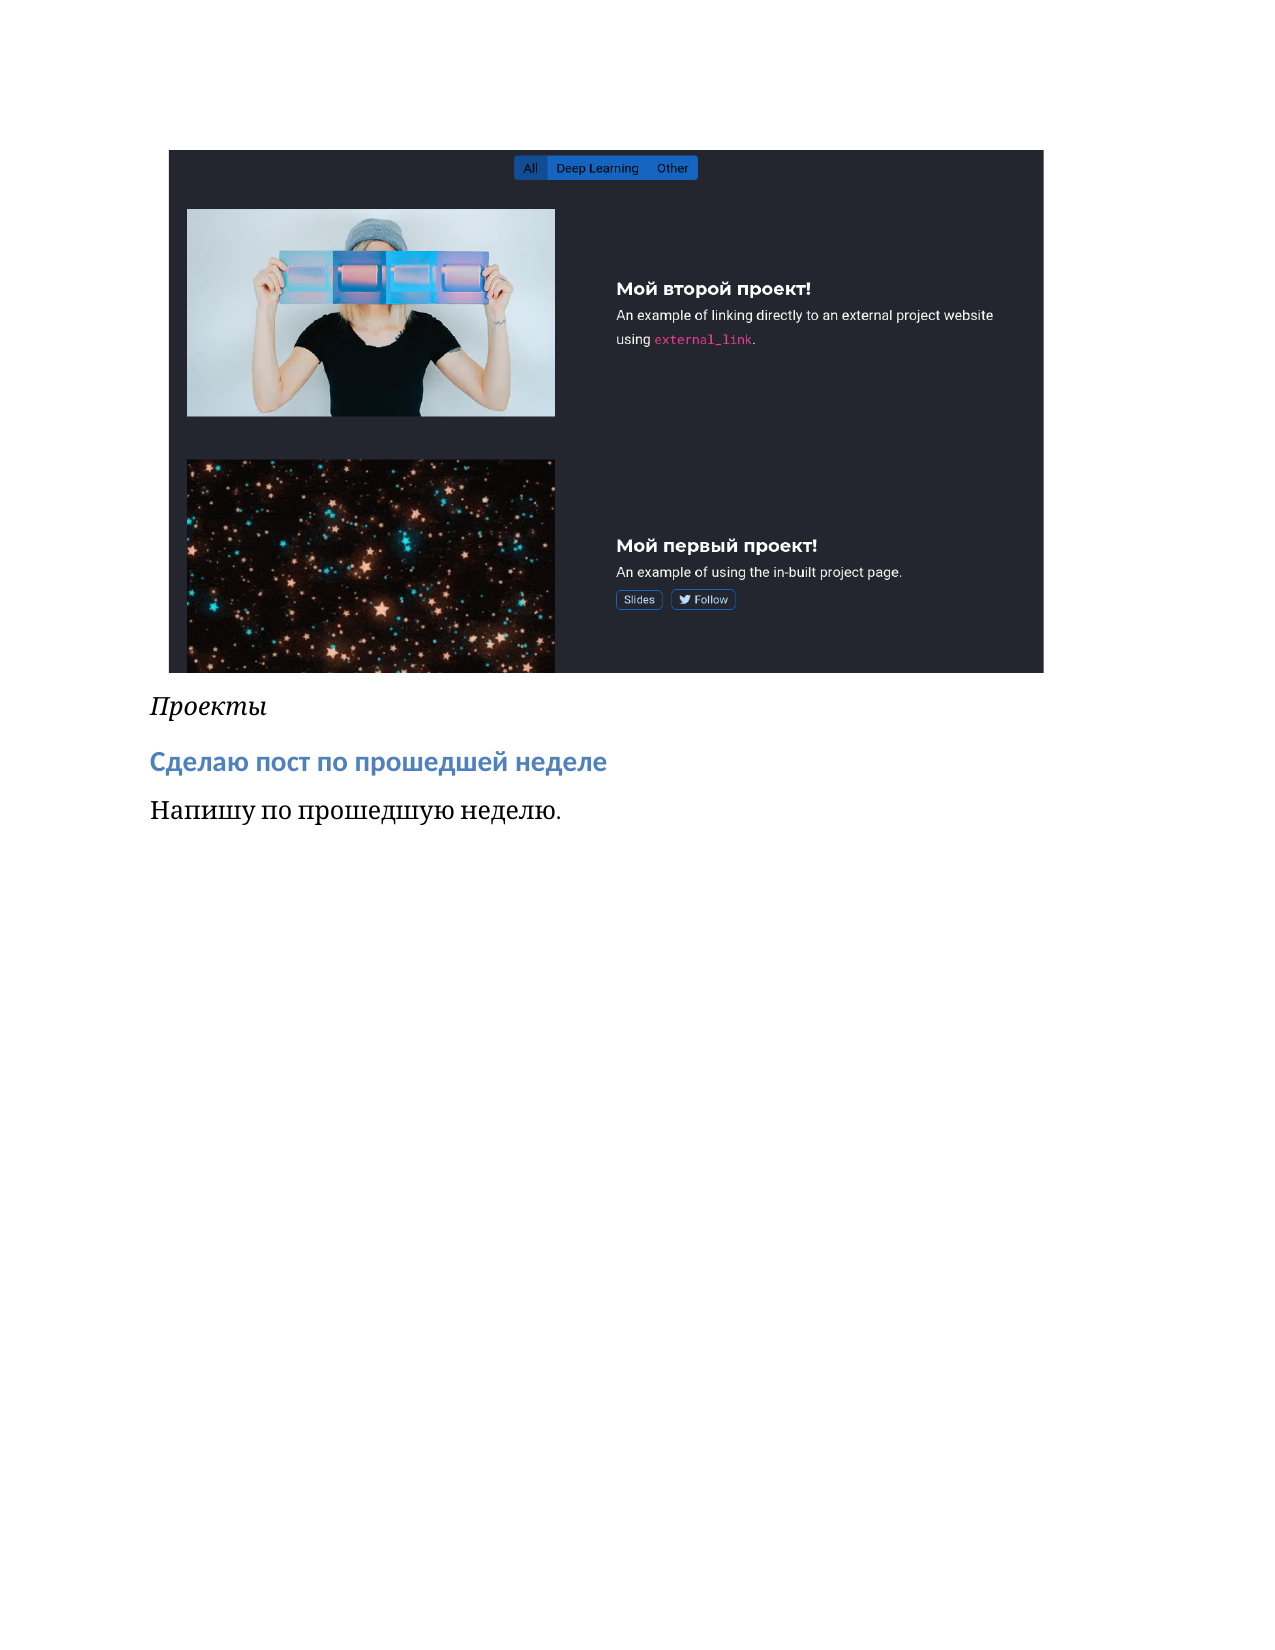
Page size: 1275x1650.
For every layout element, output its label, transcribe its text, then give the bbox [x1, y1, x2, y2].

picture [168, 150, 1044, 673]
text Напишу по прошедшую неделю. [150, 797, 1125, 826]
subtitle Сделаю пост по прошедшей неделе [150, 743, 1125, 778]
text Проекты [150, 693, 1125, 722]
